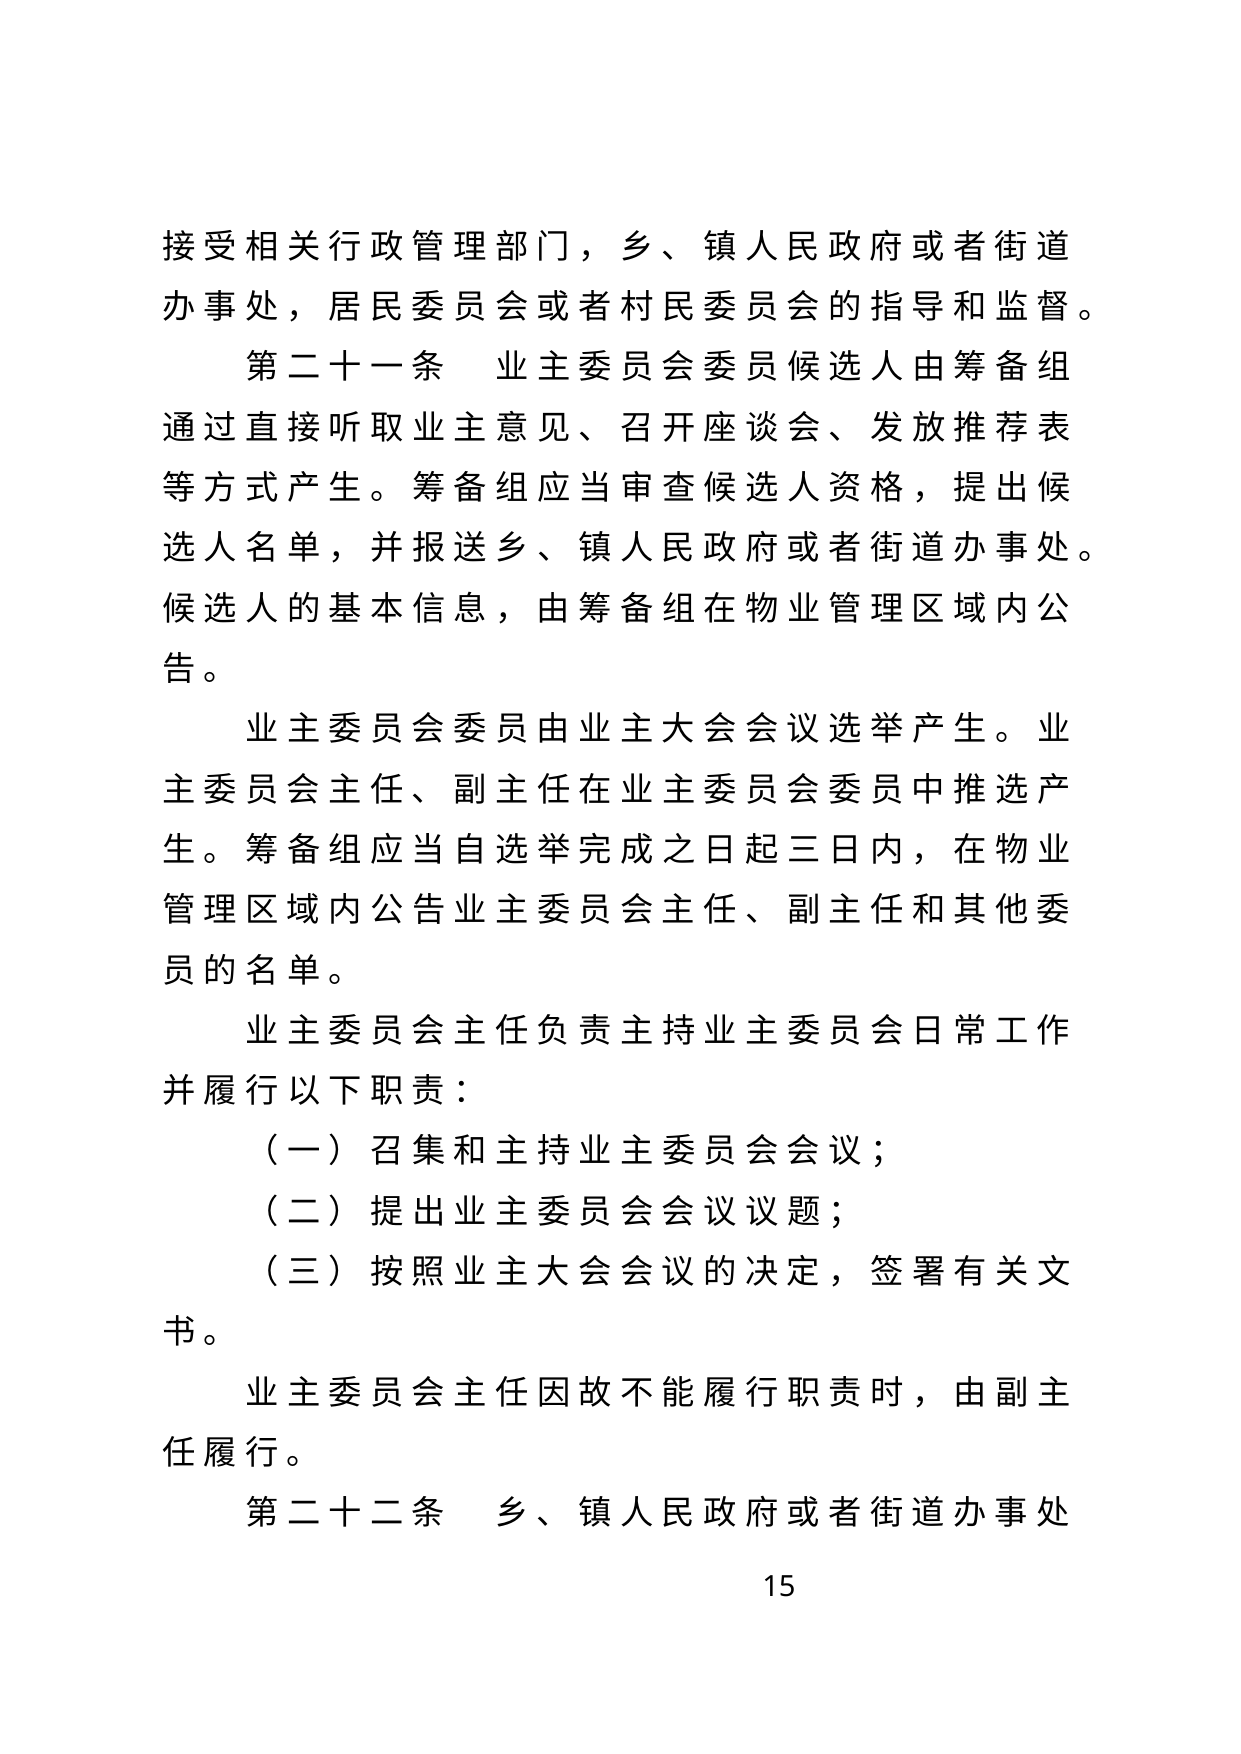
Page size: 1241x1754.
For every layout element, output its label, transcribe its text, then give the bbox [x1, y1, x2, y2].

text 业主委员会主任因故不能履行职责时，由副主任履行。 [162, 1359, 1078, 1480]
text 业主委员会委员由业主大会会议选举产生。业主委员会主任、副主任在业主委员会委员中推选产生。筹备组应当自选举完成之日起三日内，在物业管理区域内公告业主委员会主任、副主任和其他委员的名单。 [162, 696, 1078, 998]
text 业主委员会主任负责主持业主委员会日常工作，并履行以下职责： [162, 998, 1078, 1118]
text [162, 213, 1078, 334]
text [162, 1480, 1078, 1540]
text （三）按照业主大会会议的决定，签署有关文书。 [162, 1239, 1078, 1359]
text （二）提出业主委员会会议议题； [162, 1178, 1078, 1239]
text 第二十一条 业主委员会委员候选人由筹备组通过直接听取业主意见、召开座谈会、发放推荐表等方式产生。筹备组应当审查候选人资格，提出候选人名单，并报送乡、镇人民政府或者街道办事处。候选人的基本信息，由筹备组在物业管理区域内公告。 [162, 334, 1078, 696]
text （一）召集和主持业主委员会会议； [162, 1118, 1078, 1178]
